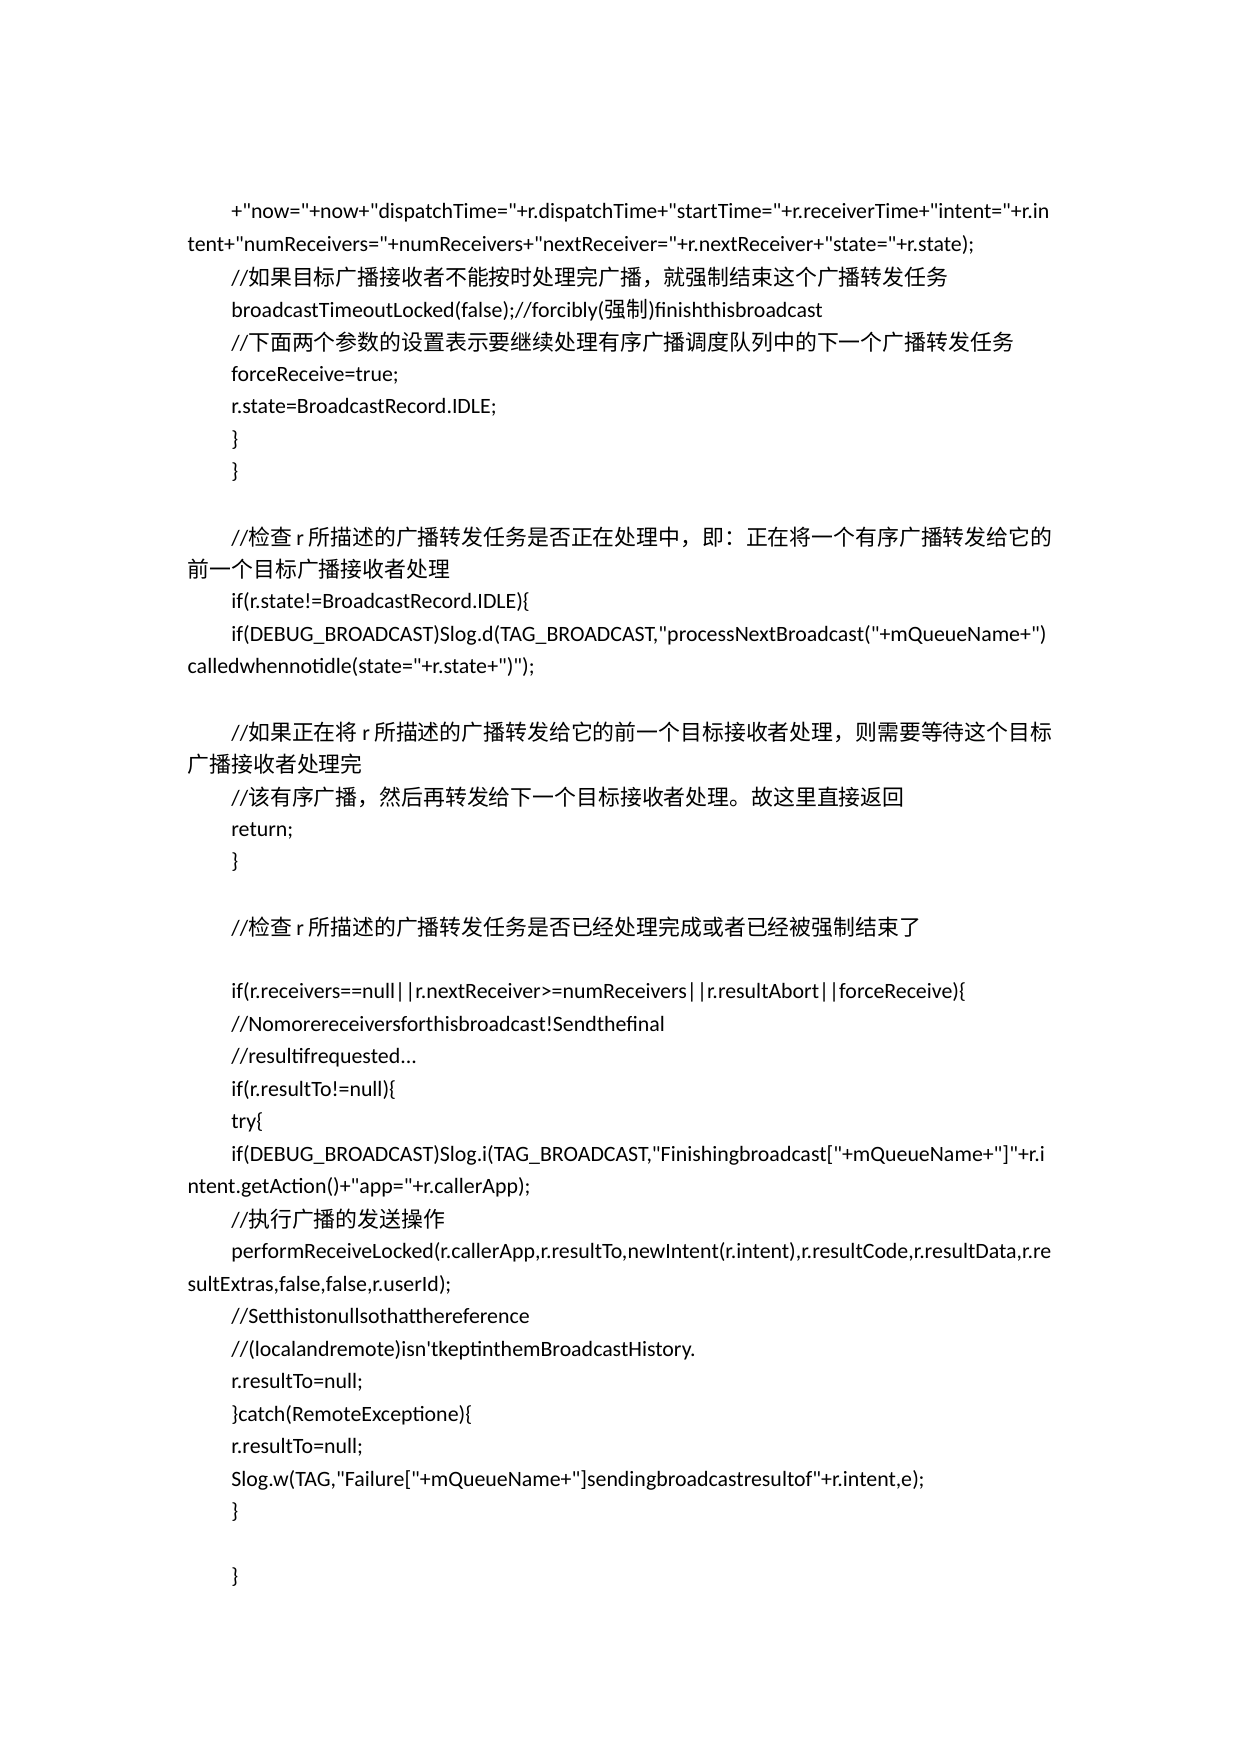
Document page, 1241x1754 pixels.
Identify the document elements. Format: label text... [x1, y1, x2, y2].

text //检查r所描述的广播转发任务是否已经处理完成或者已经被强制结束了 [187, 909, 1053, 942]
text r.state=BroadcastRecord.IDLE; [187, 389, 1053, 422]
text } [187, 1559, 1053, 1592]
text Slog.w(TAG,"Failure["+mQueueName+"]sendingbroadcastresultof"+r.intent,e); [187, 1462, 1053, 1494]
text } [187, 422, 1053, 454]
text //Setthistonullsothatthereference [187, 1299, 1053, 1332]
text //该有序广播，然后再转发给下一个目标接收者处理。故这里直接返回 [187, 779, 1053, 812]
text +"now="+now+"dispatchTime="+r.dispatchTime+"startTime="+r.receiverTime+"intent="+r.intent+"numReceivers="+numReceivers+"nextReceiver="+r.nextReceiver+"state="+r.state); [187, 194, 1053, 259]
text //resultifrequested... [187, 1039, 1053, 1072]
text //执行广播的发送操作 [187, 1202, 1053, 1234]
text r.resultTo=null; [187, 1364, 1053, 1397]
text if(DEBUG_BROADCAST)Slog.d(TAG_BROADCAST,"processNextBroadcast("+mQueueName+")calledwhennotidle(state="+r.state+")"); [187, 617, 1053, 682]
text } [187, 844, 1053, 877]
text if(r.resultTo!=null){ [187, 1072, 1053, 1104]
text if(DEBUG_BROADCAST)Slog.i(TAG_BROADCAST,"Finishingbroadcast["+mQueueName+"]"+r.intent.getAction()+"app="+r.callerApp); [187, 1137, 1053, 1202]
text if(r.state!=BroadcastRecord.IDLE){ [187, 584, 1053, 617]
text broadcastTimeoutLocked(false);//forcibly(强制)finishthisbroadcast [187, 292, 1053, 324]
text } [187, 454, 1053, 487]
text } [187, 1494, 1053, 1527]
text //如果正在将r所描述的广播转发给它的前一个目标接收者处理，则需要等待这个目标广播接收者处理完 [187, 714, 1053, 779]
text //如果目标广播接收者不能按时处理完广播，就强制结束这个广播转发任务 [187, 259, 1053, 292]
text if(r.receivers==null||r.nextReceiver>=numReceivers||r.resultAbort||forceReceive){ [187, 974, 1053, 1007]
text //下面两个参数的设置表示要继续处理有序广播调度队列中的下一个广播转发任务 [187, 324, 1053, 357]
text //检查r所描述的广播转发任务是否正在处理中，即：正在将一个有序广播转发给它的前一个目标广播接收者处理 [187, 519, 1053, 584]
text performReceiveLocked(r.callerApp,r.resultTo,newIntent(r.intent),r.resultCode,r.resultData,r.resultExtras,false,false,r.userId); [187, 1234, 1053, 1299]
text forceReceive=true; [187, 357, 1053, 389]
text }catch(RemoteExceptione){ [187, 1397, 1053, 1429]
text try{ [187, 1104, 1053, 1137]
text return; [187, 812, 1053, 844]
text //(localandremote)isn'tkeptinthemBroadcastHistory. [187, 1332, 1053, 1364]
text r.resultTo=null; [187, 1429, 1053, 1462]
text //Nomorereceiversforthisbroadcast!Sendthefinal [187, 1007, 1053, 1039]
